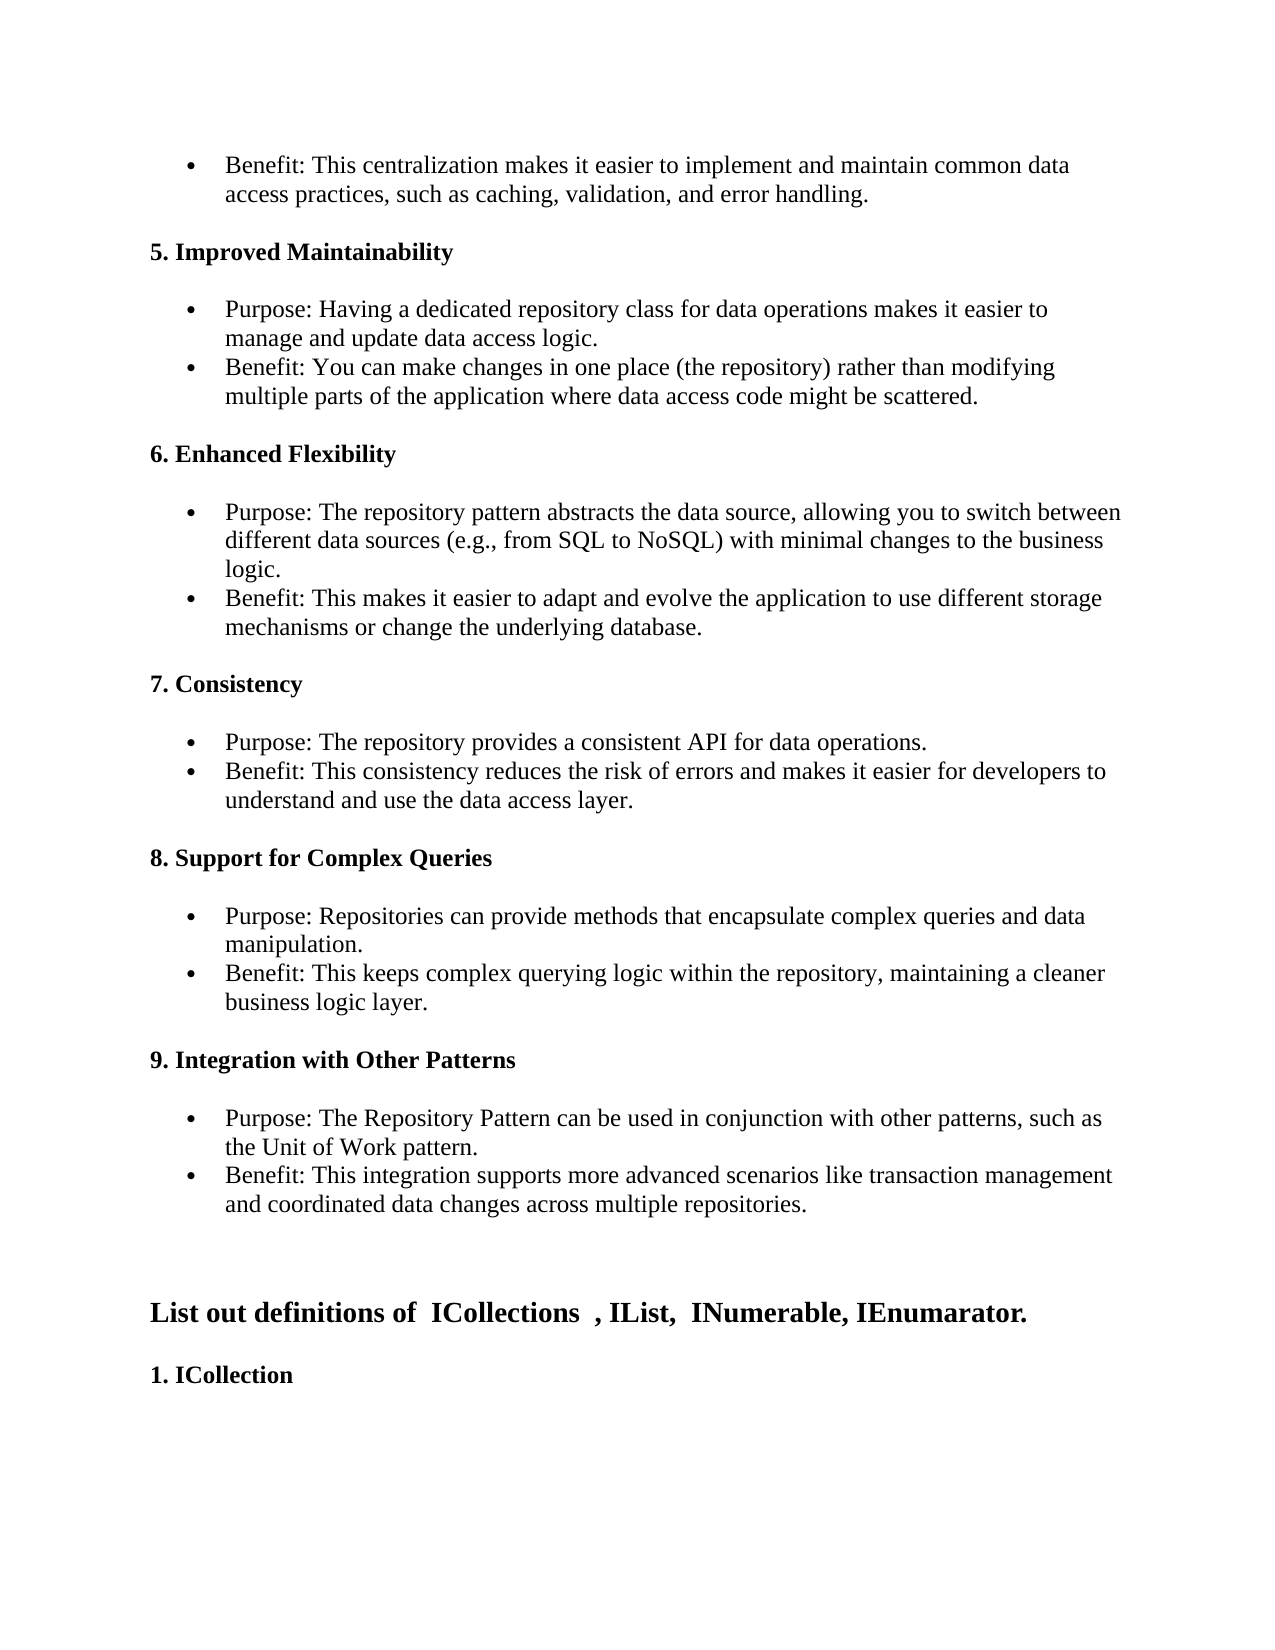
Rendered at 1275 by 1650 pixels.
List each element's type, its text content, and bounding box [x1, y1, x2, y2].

list Benefit: This consistency reduces the risk of errors and makes it easier for developers to understand and use the data access layer. [187, 756, 1125, 814]
text 8. Support for Complex Queries [150, 843, 1125, 872]
text 9. Integration with Other Patterns [150, 1045, 1125, 1074]
list Benefit: This keeps complex querying logic within the repository, maintaining a cleaner business logic layer. [187, 958, 1125, 1016]
text List out definitions of ICollections , IList, INumerable, IEnumarator. [150, 1295, 1125, 1328]
text 1. ICollection [150, 1360, 1125, 1389]
list Purpose: Having a dedicated repository class for data operations makes it easier to manage and update data access logic. [187, 294, 1125, 352]
list Purpose: The repository pattern abstracts the data source, allowing you to switch between different data sources (e.g., from SQL to NoSQL) with minimal changes to the business logic. [187, 497, 1125, 583]
list Benefit: This integration supports more advanced scenarios like transaction management and coordinated data changes across multiple repositories. [187, 1160, 1125, 1218]
list Benefit: This makes it easier to adapt and evolve the application to use different storage mechanisms or change the underlying database. [187, 583, 1125, 640]
list Benefit: This centralization makes it easier to implement and maintain common data access practices, such as caching, validation, and error handling. [187, 150, 1125, 207]
list Purpose: Repositories can provide methods that encapsulate complex queries and data manipulation. [187, 901, 1125, 958]
list Purpose: The Repository Pattern can be used in conjunction with other patterns, such as the Unit of Work pattern. [187, 1103, 1125, 1160]
text 5. Improved Maintainability [150, 237, 1125, 265]
text 6. Enhanced Flexibility [150, 439, 1125, 467]
list Purpose: The repository provides a consistent API for data operations. [187, 727, 1125, 756]
text 7. Consistency [150, 669, 1125, 698]
list Benefit: You can make changes in one place (the repository) rather than modifying multiple parts of the application where data access code might be scattered. [187, 352, 1125, 409]
